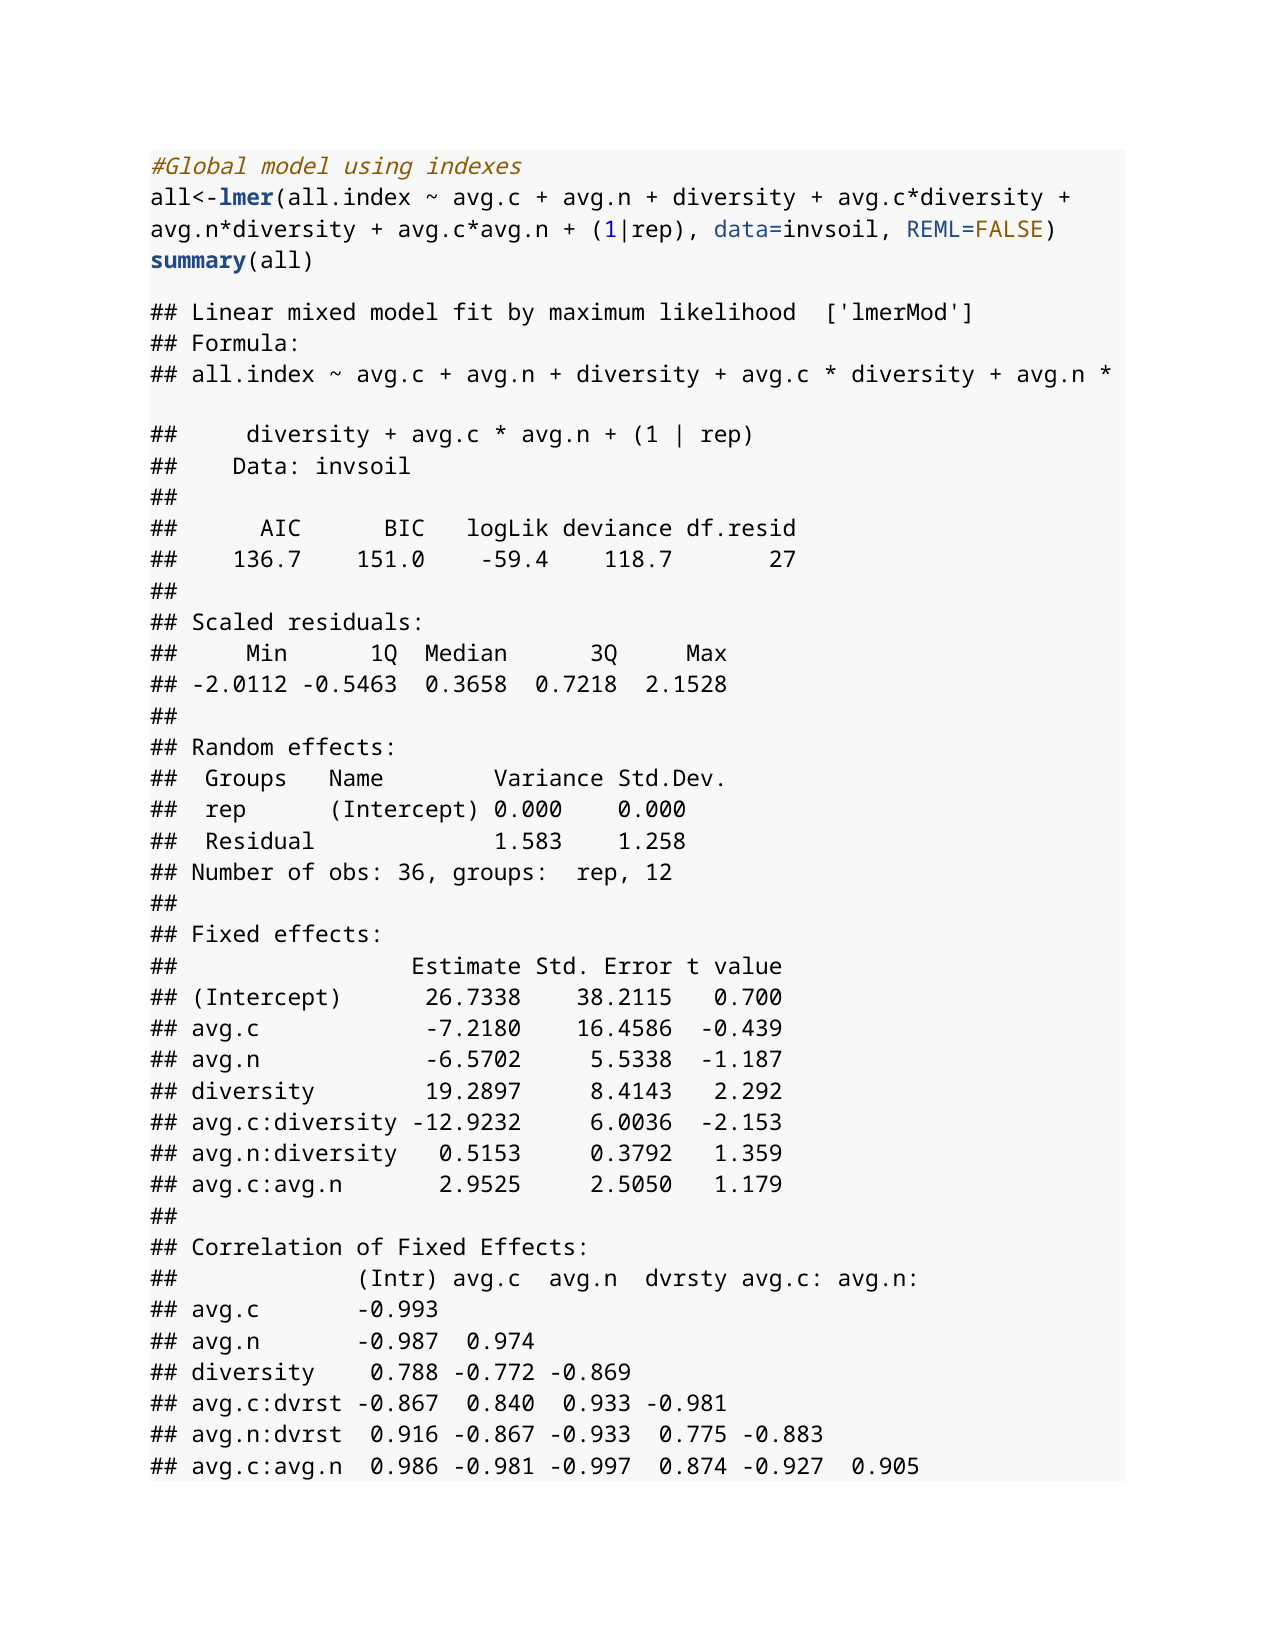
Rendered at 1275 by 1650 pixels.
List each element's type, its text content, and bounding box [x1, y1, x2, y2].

text #Global model using indexes all<-lmer(all.index ~ avg.c + avg.n + diversity + avg.c*diversity + avg.n*diversity + avg.c*avg.n + (1|rep), data=invsoil, REML=FALSE) summary(all) [150, 150, 1125, 275]
text ## Linear mixed model fit by maximum likelihood ['lmerMod'] ## Formula: ## all.index ~ avg.c + avg.n + diversity + avg.c * diversity + avg.n * ## diversity + avg.c * avg.n + (1 | rep) ## Data: invsoil ## ## AIC BIC logLik deviance df.resid ## 136.7 151.0 -59.4 118.7 27 ## ## Scaled residuals: ## Min 1Q Median 3Q Max ## -2.0112 -0.5463 0.3658 0.7218 2.1528 ## ## Random effects: ## Groups Name Variance Std.Dev. ## rep (Intercept) 0.000 0.000 ## Residual 1.583 1.258 ## Number of obs: 36, groups: rep, 12 ## ## Fixed effects: ## Estimate Std. Error t value ## (Intercept) 26.7338 38.2115 0.700 ## avg.c -7.2180 16.4586 -0.439 ## avg.n -6.5702 5.5338 -1.187 ## diversity 19.2897 8.4143 2.292 ## avg.c:diversity -12.9232 6.0036 -2.153 ## avg.n:diversity 0.5153 0.3792 1.359 ## avg.c:avg.n 2.9525 2.5050 1.179 ## ## Correlation of Fixed Effects: ## (Intr) avg.c avg.n dvrsty avg.c: avg.n: ## avg.c -0.993 ## avg.n -0.987 0.974 ## diversity 0.788 -0.772 -0.869 ## avg.c:dvrst -0.867 0.840 0.933 -0.981 ## avg.n:dvrst 0.916 -0.867 -0.933 0.775 -0.883 ## avg.c:avg.n 0.986 -0.981 -0.997 0.874 -0.927 0.905 [150, 296, 1125, 1481]
